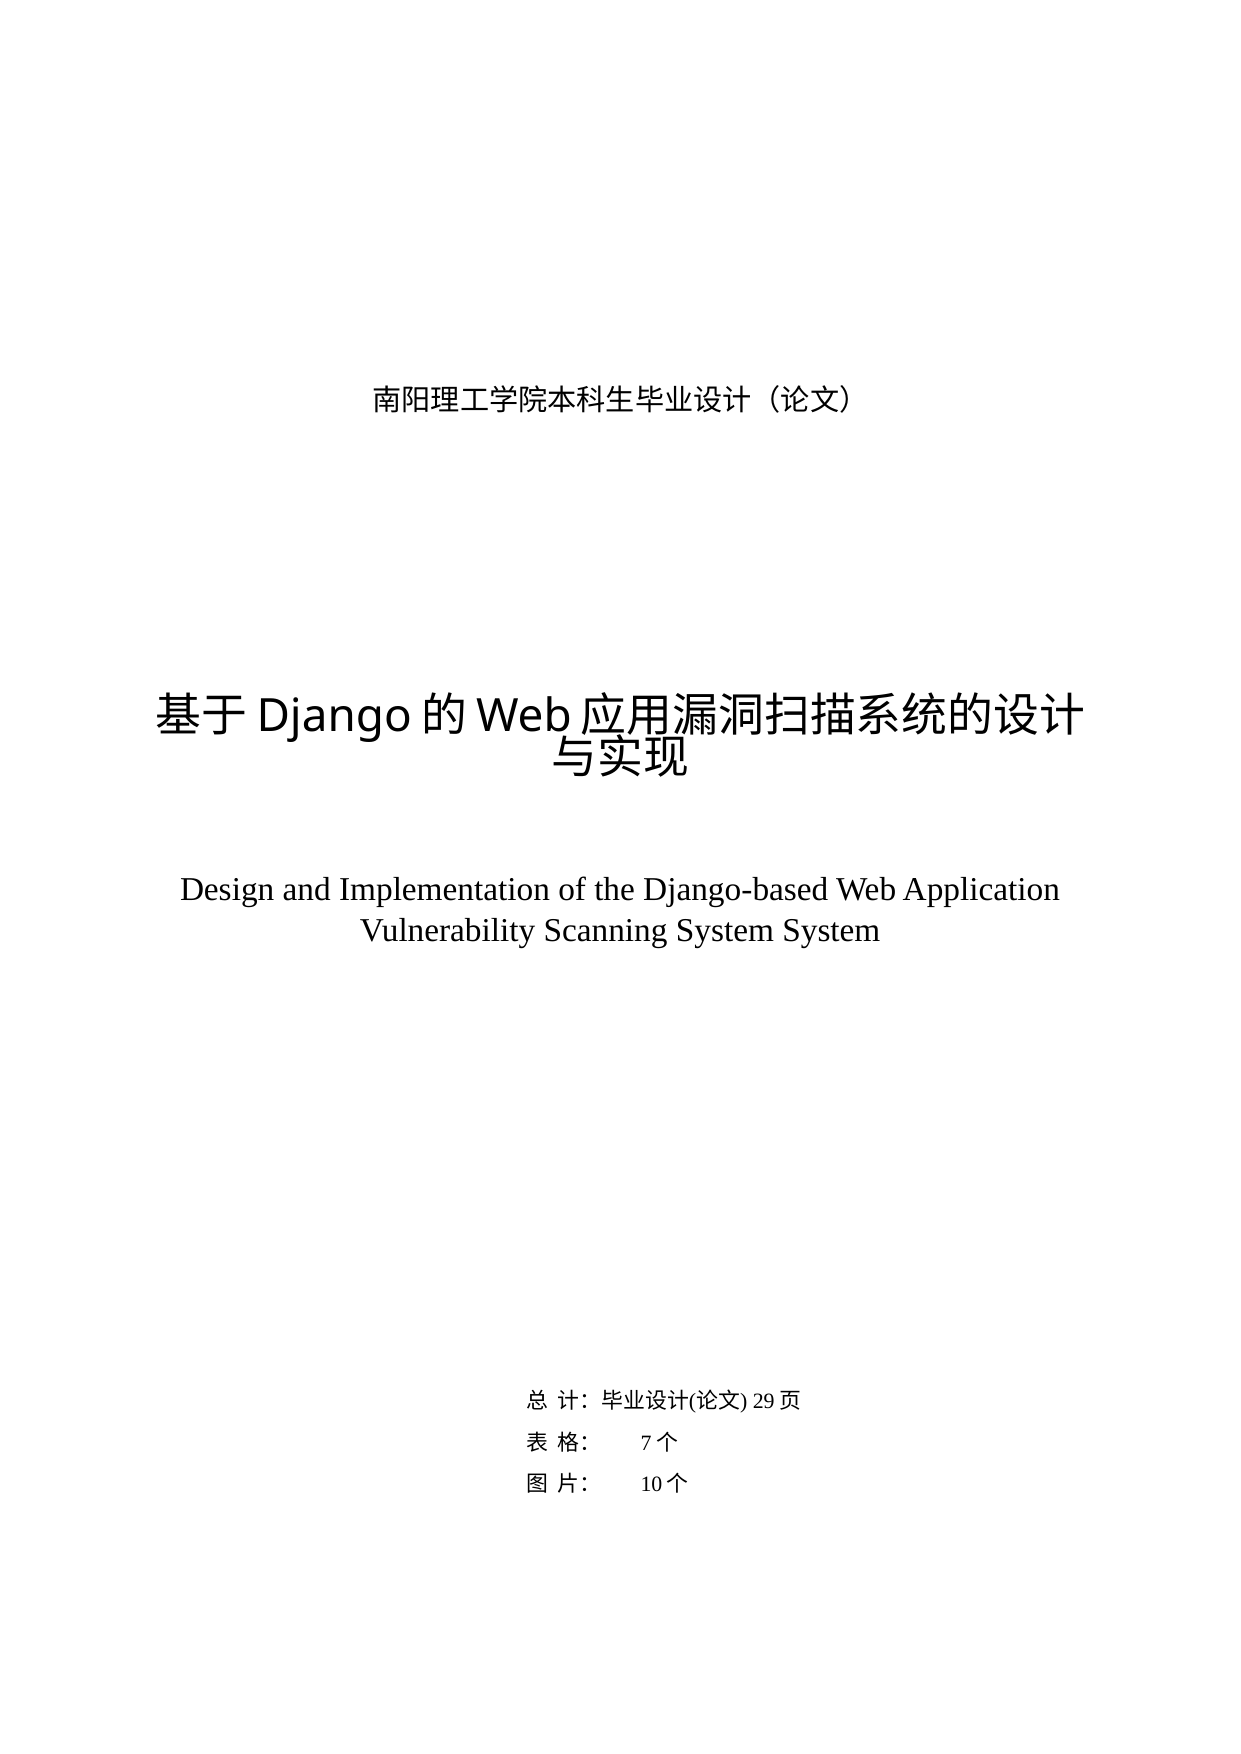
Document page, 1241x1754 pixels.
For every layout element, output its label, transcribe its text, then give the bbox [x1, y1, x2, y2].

text 图 片： 10个 [476, 1458, 1092, 1500]
text 南阳理工学院本科生毕业设计（论文） [148, 377, 1092, 418]
text Design and Implementation of the Django-based Web Application Vulnerability Scanning System System [148, 867, 1092, 950]
text 表 格： 7个 [476, 1417, 1092, 1458]
text 总 计：毕业设计(论文) 29页 [476, 1375, 1092, 1417]
text 基于Django的Web应用漏洞扫描系统的设计与实现 [148, 698, 1092, 782]
